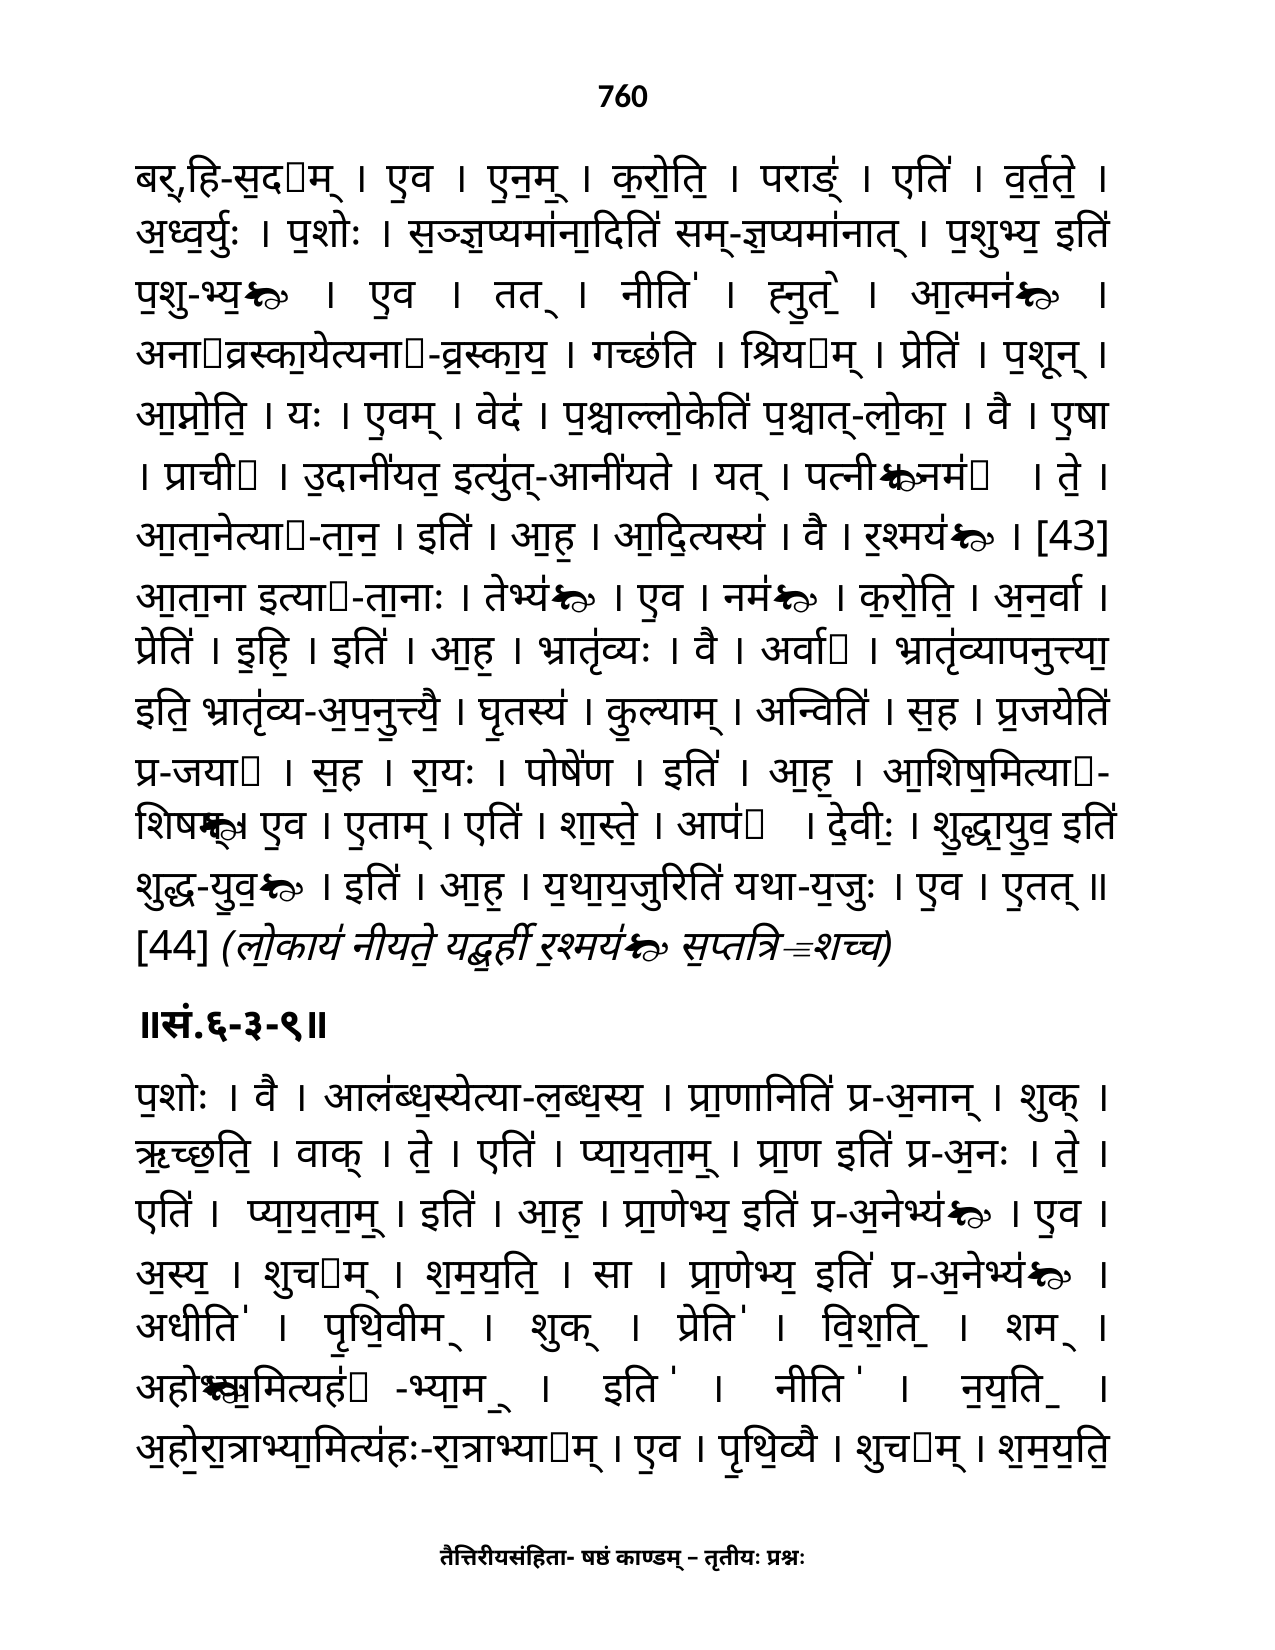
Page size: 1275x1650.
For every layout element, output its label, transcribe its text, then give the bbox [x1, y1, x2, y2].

text ॥सं.६-३-९॥ [135, 990, 1110, 1051]
